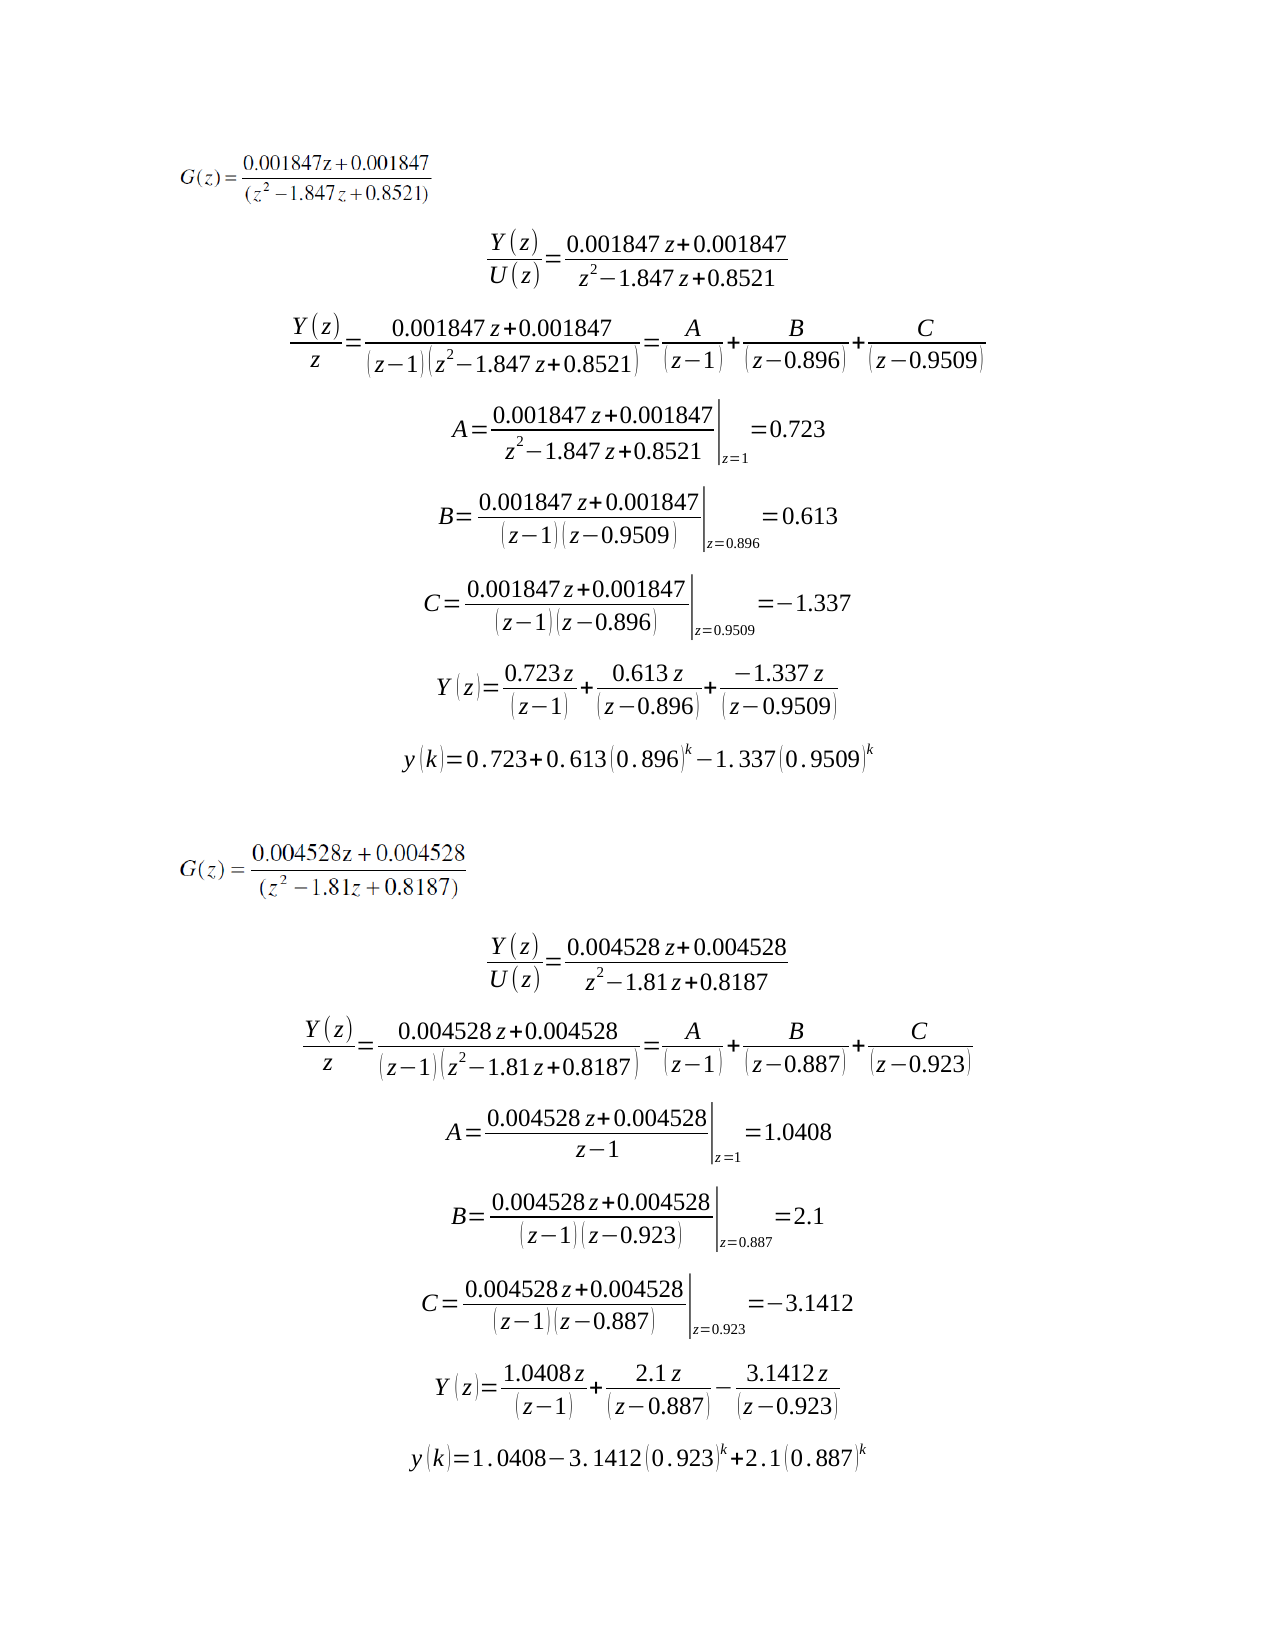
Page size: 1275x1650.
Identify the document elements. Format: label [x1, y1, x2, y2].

picture [177, 840, 472, 912]
picture [177, 147, 441, 209]
